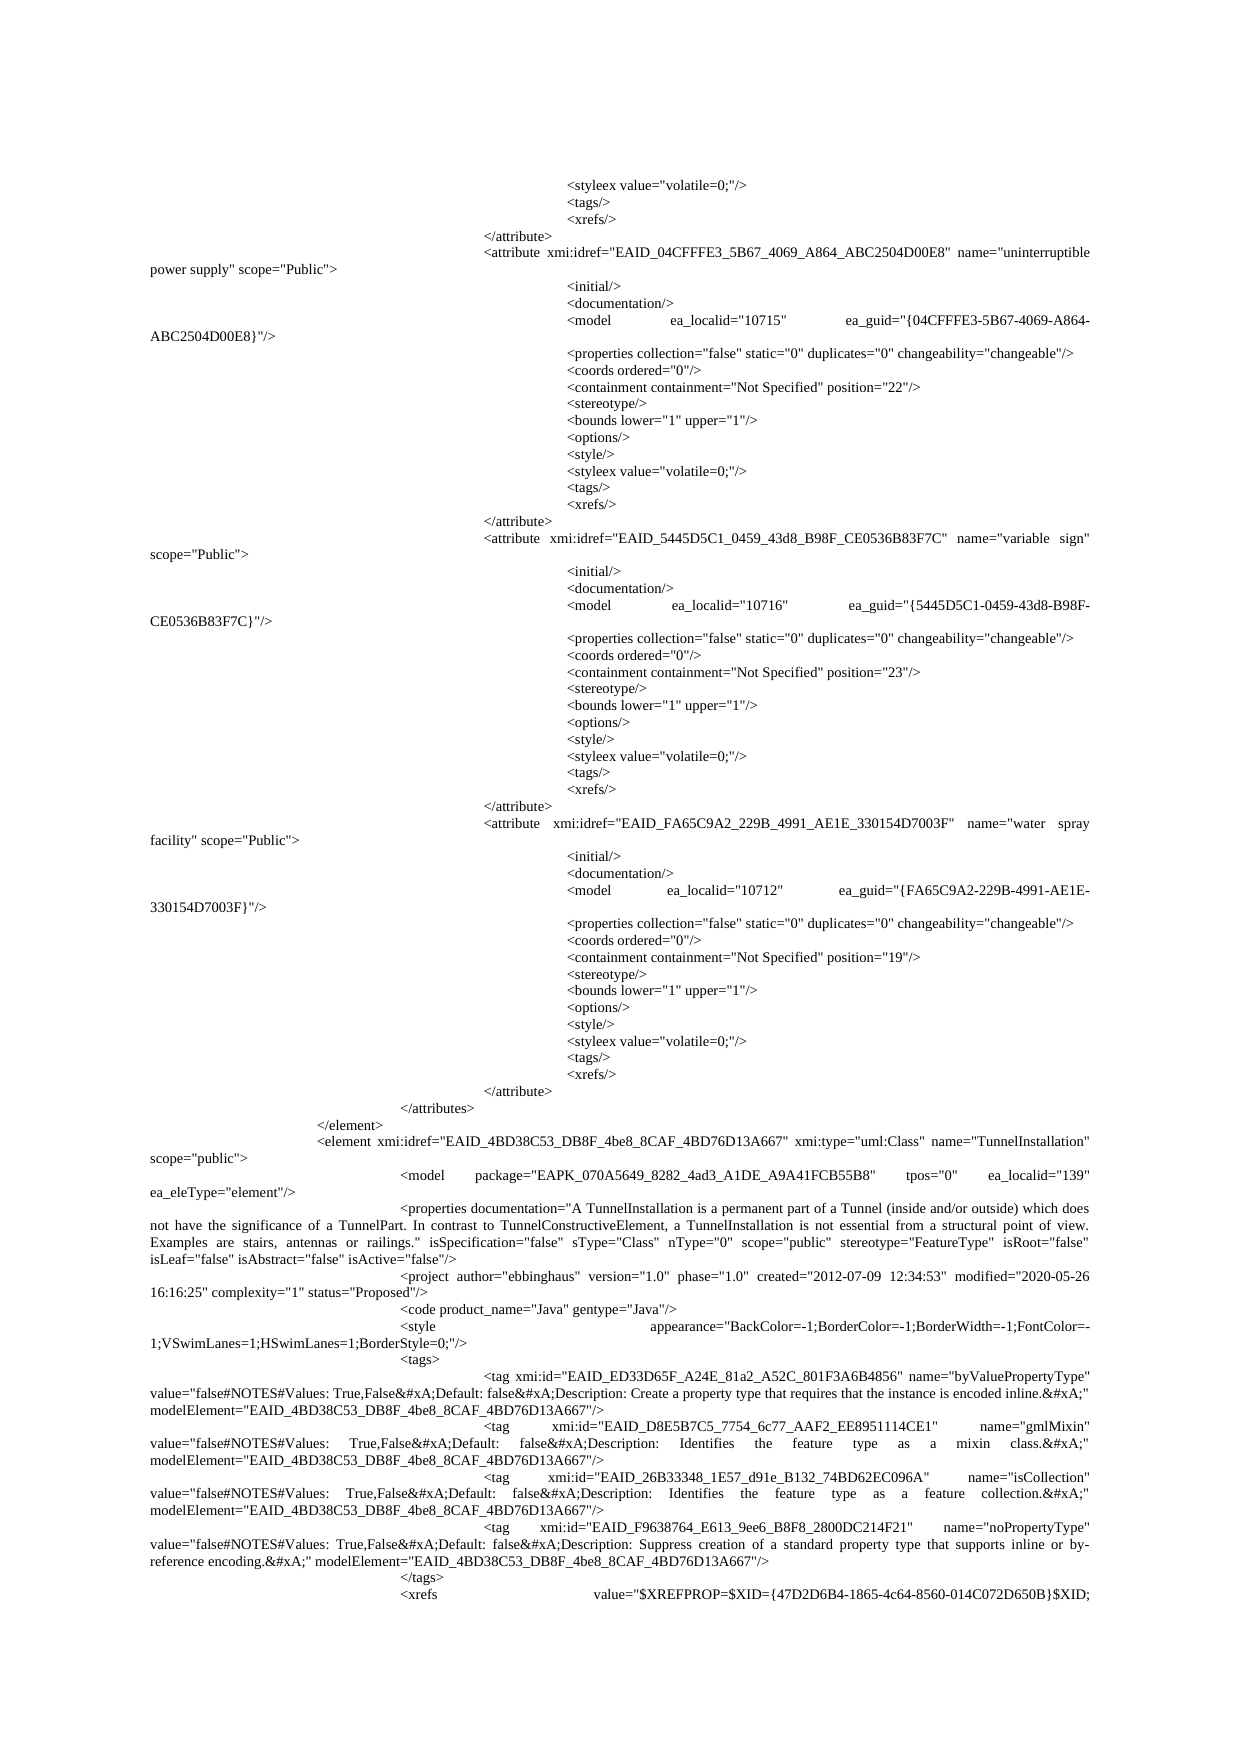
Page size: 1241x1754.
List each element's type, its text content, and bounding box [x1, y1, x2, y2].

text <attribute xmi:idref="EAID_04CFFFE3_5B67_4069_A864_ABC2504D00E8" name="uninterruptible power supply" scope="Public"> [150, 244, 1090, 278]
text <stereotype/> [150, 965, 1090, 982]
text <tag xmi:id="EAID_ED33D65F_A24E_81a2_A52C_801F3A6B4856" name="byValuePropertyType" value="false#NOTES#Values: True,False&#xA;Default: false&#xA;Description: Create a property type that requires that the instance is encoded inline.&#xA;" modelElement="EAID_4BD38C53_DB8F_4be8_8CAF_4BD76D13A667"/> [150, 1368, 1090, 1418]
text </attribute> [150, 227, 1090, 244]
text <styleex value="volatile=0;"/> [150, 747, 1090, 764]
text <tags/> [150, 194, 1090, 211]
text <model ea_localid="10712" ea_guid="{FA65C9A2-229B-4991-AE1E-330154D7003F}"/> [150, 882, 1090, 915]
text <style/> [150, 1016, 1090, 1032]
text <properties collection="false" static="0" duplicates="0" changeability="changeable"/> [150, 915, 1090, 932]
text </element> [150, 1116, 1090, 1133]
text <tag xmi:id="EAID_26B33348_1E57_d91e_B132_74BD62EC096A" name="isCollection" value="false#NOTES#Values: True,False&#xA;Default: false&#xA;Description: Identifies the feature type as a feature collection.&#xA;" modelElement="EAID_4BD38C53_DB8F_4be8_8CAF_4BD76D13A667"/> [150, 1468, 1090, 1519]
text <xrefs/> [150, 1066, 1090, 1083]
text <properties collection="false" static="0" duplicates="0" changeability="changeable"/> [150, 630, 1090, 647]
text <options/> [150, 429, 1090, 446]
text <initial/> [150, 848, 1090, 865]
text </attributes> [150, 1099, 1090, 1116]
text <xrefs/> [150, 496, 1090, 513]
text <stereotype/> [150, 395, 1090, 412]
text <styleex value="volatile=0;"/> [150, 1032, 1090, 1049]
text <containment containment="Not Specified" position="22"/> [150, 378, 1090, 395]
text <coords ordered="0"/> [150, 932, 1090, 949]
text <coords ordered="0"/> [150, 362, 1090, 378]
text <bounds lower="1" upper="1"/> [150, 982, 1090, 999]
text <options/> [150, 714, 1090, 731]
text <tags> [150, 1351, 1090, 1368]
text <project author="ebbinghaus" version="1.0" phase="1.0" created="2012-07-09 12:34:53" modified="2020-05-26 16:16:25" complexity="1" status="Proposed"/> [150, 1267, 1090, 1301]
text <xrefs/> [150, 211, 1090, 227]
text <model ea_localid="10715" ea_guid="{04CFFFE3-5B67-4069-A864-ABC2504D00E8}"/> [150, 311, 1090, 345]
text <tag xmi:id="EAID_D8E5B7C5_7754_6c77_AAF2_EE8951114CE1" name="gmlMixin" value="false#NOTES#Values: True,False&#xA;Default: false&#xA;Description: Identifies the feature type as a mixin class.&#xA;" modelElement="EAID_4BD38C53_DB8F_4be8_8CAF_4BD76D13A667"/> [150, 1418, 1090, 1468]
text <model ea_localid="10716" ea_guid="{5445D5C1-0459-43d8-B98F-CE0536B83F7C}"/> [150, 596, 1090, 630]
text <style/> [150, 446, 1090, 462]
text </attribute> [150, 1083, 1090, 1099]
text <attribute xmi:idref="EAID_5445D5C1_0459_43d8_B98F_CE0536B83F7C" name="variable sign" scope="Public"> [150, 529, 1090, 563]
text <style appearance="BackColor=-1;BorderColor=-1;BorderWidth=-1;FontColor=-1;VSwimLanes=1;HSwimLanes=1;BorderStyle=0;"/> [150, 1318, 1090, 1351]
text </tags> [150, 1569, 1090, 1586]
text <initial/> [150, 278, 1090, 294]
text <tags/> [150, 764, 1090, 781]
text <containment containment="Not Specified" position="23"/> [150, 663, 1090, 680]
text <properties documentation="A TunnelInstallation is a permanent part of a Tunnel (inside and/or outside) which does not have the significance of a TunnelPart. In contrast to TunnelConstructiveElement, a TunnelInstallation is not essential from a structural point of view. Examples are stairs, antennas or railings." isSpecification="false" sType="Class" nType="0" scope="public" stereotype="FeatureType" isRoot="false" isLeaf="false" isAbstract="false" isActive="false"/> [150, 1200, 1090, 1267]
text <tag xmi:id="EAID_F9638764_E613_9ee6_B8F8_2800DC214F21" name="noPropertyType" value="false#NOTES#Values: True,False&#xA;Default: false&#xA;Description: Suppress creation of a standard property type that supports inline or by-reference encoding.&#xA;" modelElement="EAID_4BD38C53_DB8F_4be8_8CAF_4BD76D13A667"/> [150, 1519, 1090, 1569]
text <initial/> [150, 563, 1090, 580]
text <styleex value="volatile=0;"/> [150, 462, 1090, 479]
text </attribute> [150, 798, 1090, 814]
text <containment containment="Not Specified" position="19"/> [150, 949, 1090, 965]
text <coords ordered="0"/> [150, 647, 1090, 663]
text <bounds lower="1" upper="1"/> [150, 412, 1090, 429]
text <bounds lower="1" upper="1"/> [150, 697, 1090, 714]
text <styleex value="volatile=0;"/> [150, 177, 1090, 194]
text <code product_name="Java" gentype="Java"/> [150, 1301, 1090, 1318]
text <element xmi:idref="EAID_4BD38C53_DB8F_4be8_8CAF_4BD76D13A667" xmi:type="uml:Class" name="TunnelInstallation" scope="public"> [150, 1133, 1090, 1167]
text <tags/> [150, 1049, 1090, 1066]
text <options/> [150, 999, 1090, 1016]
text <model package="EAPK_070A5649_8282_4ad3_A1DE_A9A41FCB55B8" tpos="0" ea_localid="139" ea_eleType="element"/> [150, 1167, 1090, 1200]
text <xrefs/> [150, 781, 1090, 798]
text <documentation/> [150, 865, 1090, 882]
text <documentation/> [150, 294, 1090, 311]
text <stereotype/> [150, 680, 1090, 697]
text <style/> [150, 731, 1090, 747]
text <documentation/> [150, 580, 1090, 596]
text <tags/> [150, 479, 1090, 496]
text </attribute> [150, 513, 1090, 529]
text <properties collection="false" static="0" duplicates="0" changeability="changeable"/> [150, 345, 1090, 362]
text <attribute xmi:idref="EAID_FA65C9A2_229B_4991_AE1E_330154D7003F" name="water spray facility" scope="Public"> [150, 814, 1090, 848]
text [150, 1586, 1090, 1603]
